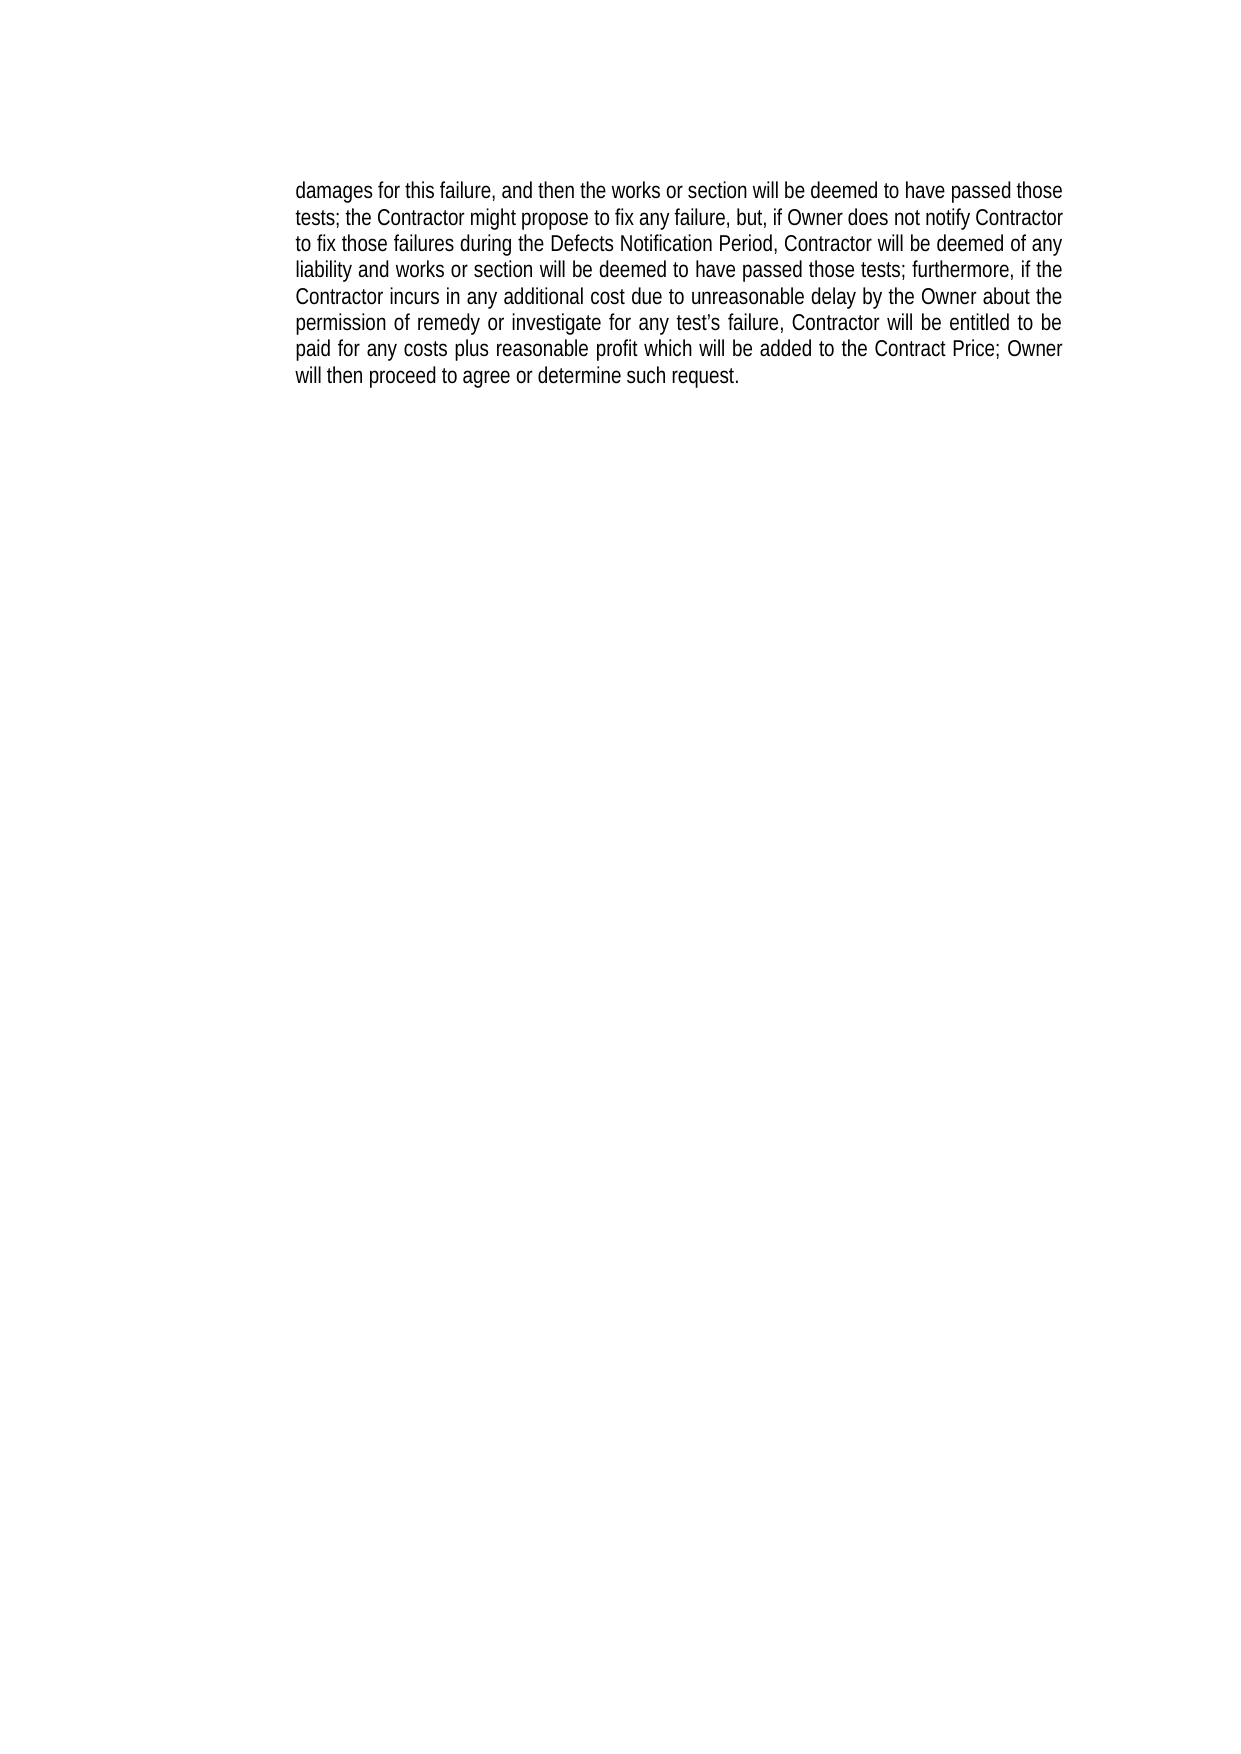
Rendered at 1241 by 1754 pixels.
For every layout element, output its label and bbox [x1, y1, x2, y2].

list [215, 177, 1063, 388]
